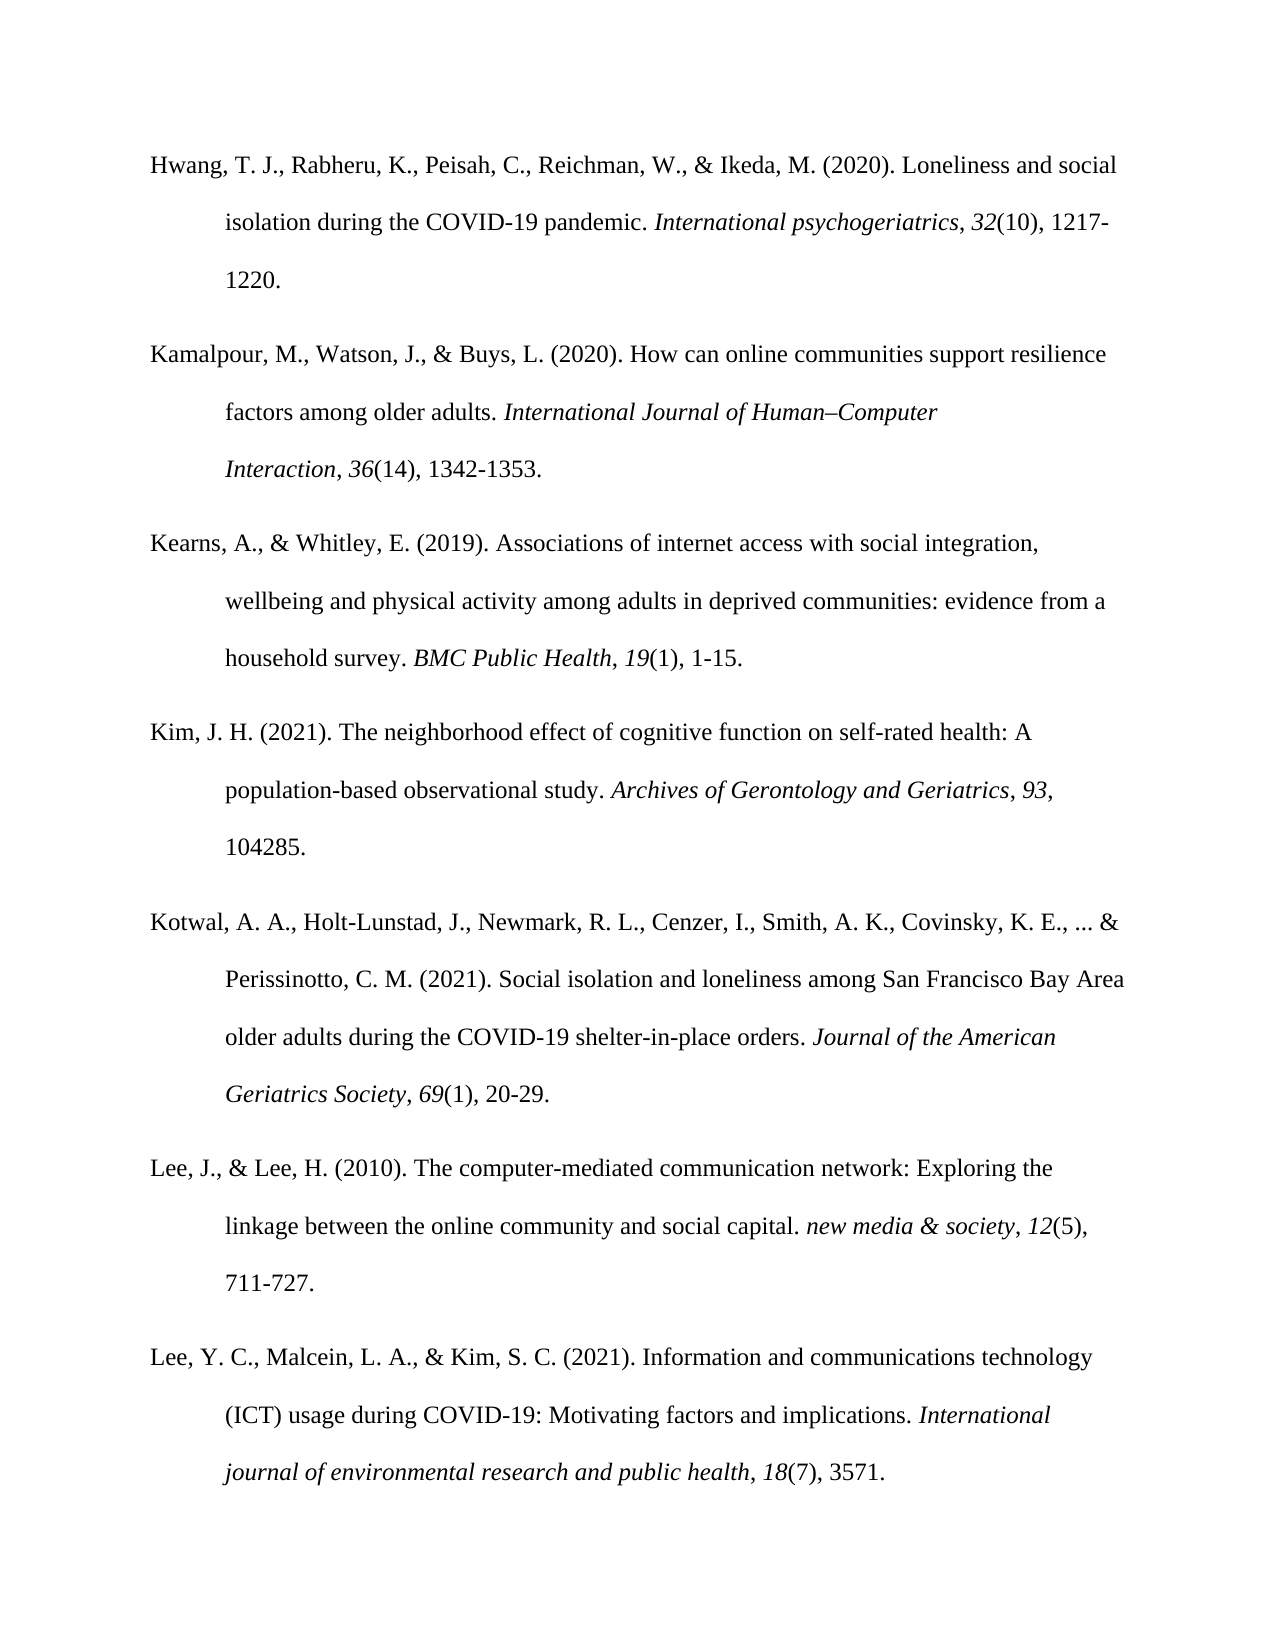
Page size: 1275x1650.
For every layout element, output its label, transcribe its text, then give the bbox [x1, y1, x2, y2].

text Kamalpour, M., Watson, J., & Buys, L. (2020). How can online communities support resilience factors among older adults. International Journal of Human–Computer Interaction, 36(14), 1342-1353. [150, 339, 1125, 483]
text Lee, Y. C., Malcein, L. A., & Kim, S. C. (2021). Information and communications technology (ICT) usage during COVID-19: Motivating factors and implications. International journal of environmental research and public health, 18(7), 3571. [150, 1342, 1125, 1486]
text Hwang, T. J., Rabheru, K., Peisah, C., Reichman, W., & Ikeda, M. (2020). Loneliness and social isolation during the COVID-19 pandemic. International psychogeriatrics, 32(10), 1217-1220. [150, 150, 1125, 294]
text Kotwal, A. A., Holt‐Lunstad, J., Newmark, R. L., Cenzer, I., Smith, A. K., Covinsky, K. E., ... & Perissinotto, C. M. (2021). Social isolation and loneliness among San Francisco Bay Area older adults during the COVID‐19 shelter‐in‐place orders. Journal of the American Geriatrics Society, 69(1), 20-29. [150, 907, 1125, 1108]
text Kim, J. H. (2021). The neighborhood effect of cognitive function on self-rated health: A population-based observational study. Archives of Gerontology and Geriatrics, 93, 104285. [150, 717, 1125, 861]
text Kearns, A., & Whitley, E. (2019). Associations of internet access with social integration, wellbeing and physical activity among adults in deprived communities: evidence from a household survey. BMC Public Health, 19(1), 1-15. [150, 528, 1125, 672]
text Lee, J., & Lee, H. (2010). The computer-mediated communication network: Exploring the linkage between the online community and social capital. new media & society, 12(5), 711-727. [150, 1153, 1125, 1297]
